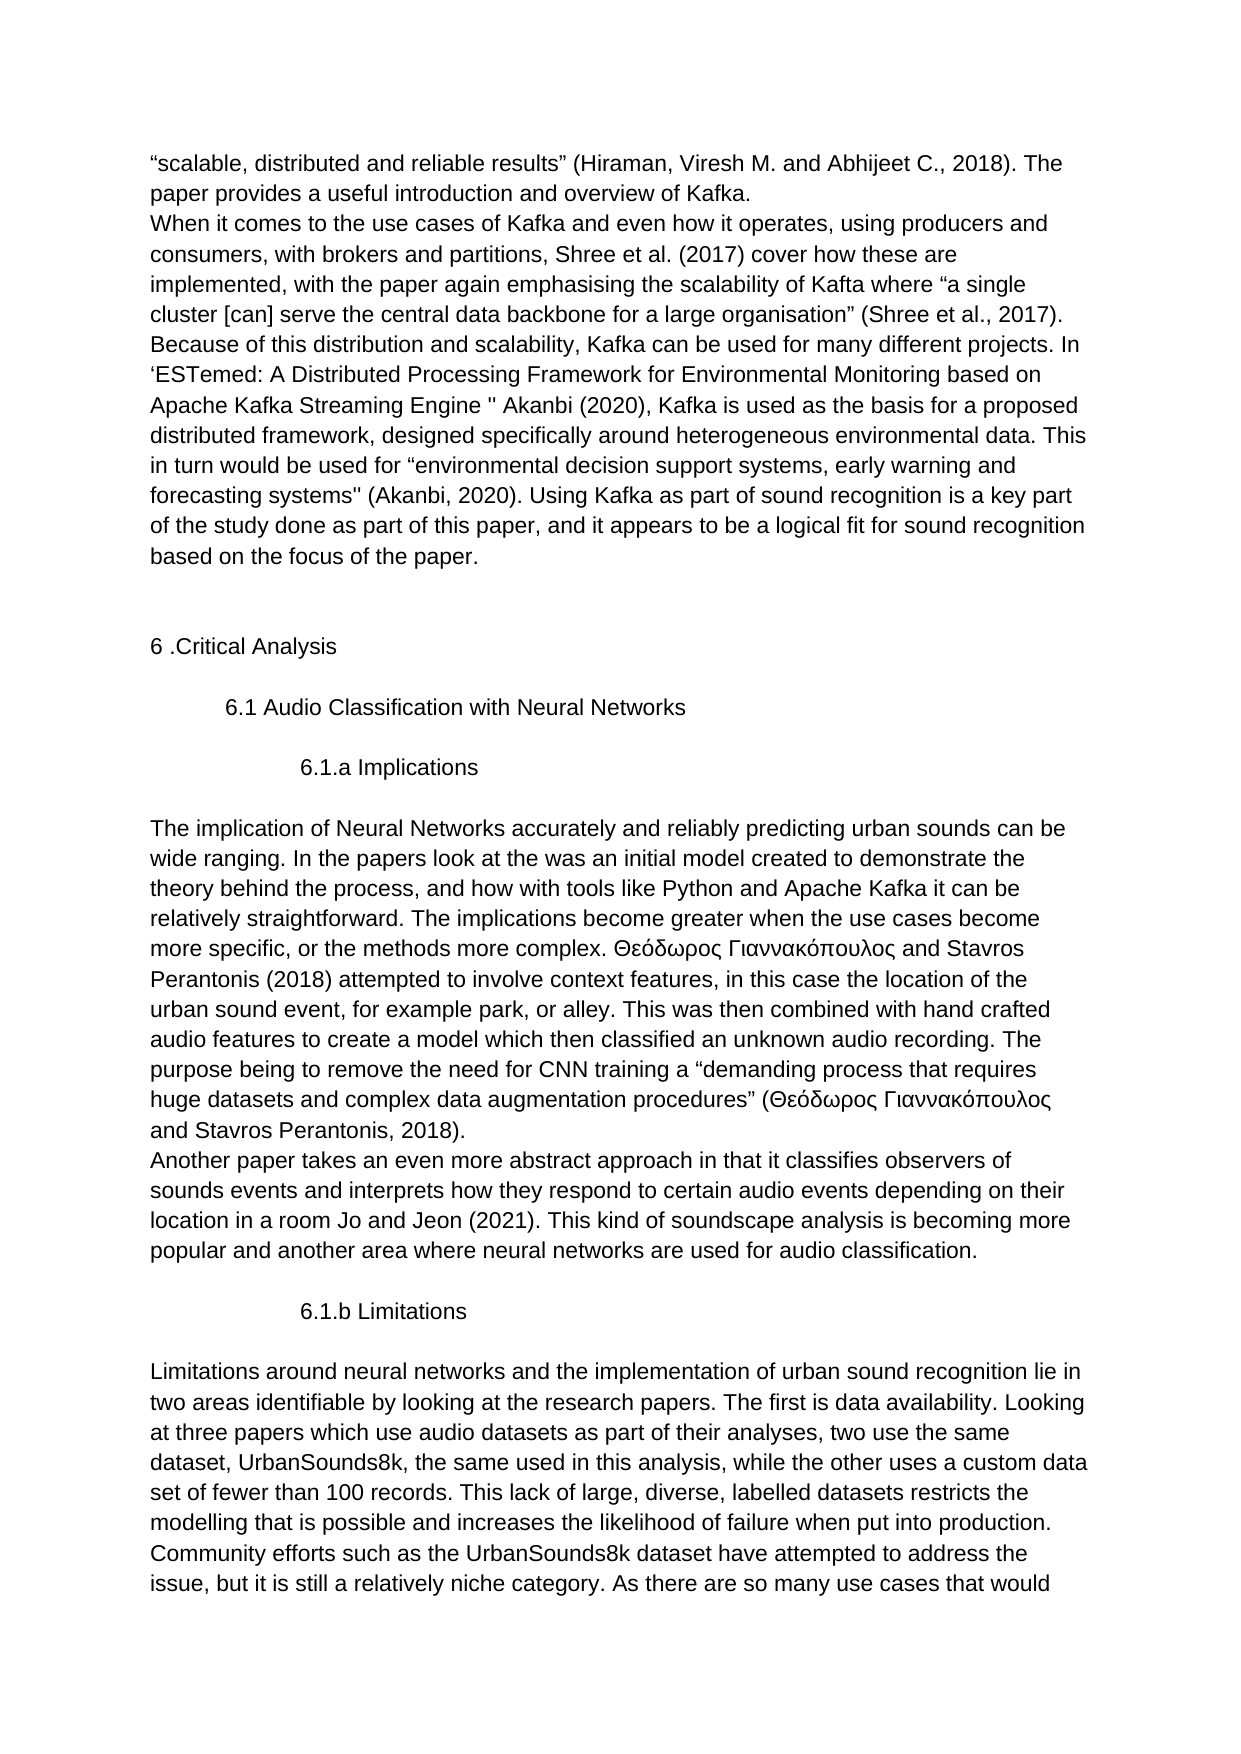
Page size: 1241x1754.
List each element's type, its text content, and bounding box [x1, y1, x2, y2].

text 6.1 Audio Classification with Neural Networks [150, 694, 1090, 720]
text 6.1.a Implications [150, 754, 1090, 781]
text 6.1.b Limitations [225, 1298, 1090, 1324]
text Another paper takes an even more abstract approach in that it classifies observers of sounds events and interprets how they respond to certain audio events depending on their location in a room Jo and Jeon (2021). This kind of soundscape analysis is becoming more popular and another area where neural networks are used for audio classification. [150, 1147, 1090, 1264]
text When it comes to the use cases of Kafka and even how it operates, using producers and consumers, with brokers and partitions, Shree et al. (2017) cover how these are implemented, with the paper again emphasising the scalability of Kafta where “a single cluster [can] serve the central data backbone for a large organisation” (Shree et al., 2017). [150, 210, 1090, 327]
text Because of this distribution and scalability, Kafka can be used for many different projects. In ‘ESTemed: A Distributed Processing Framework for Environmental Monitoring based on Apache Kafka Streaming Engine '' Akanbi (2020), Kafka is used as the basis for a proposed distributed framework, designed specifically around heterogeneous environmental data. This in turn would be used for “environmental decision support systems, early warning and forecasting systems'' (Akanbi, 2020). Using Kafka as part of sound recognition is a key part of the study done as part of this paper, and it appears to be a logical fit for sound recognition based on the focus of the paper. [150, 331, 1090, 569]
text The implication of Neural Networks accurately and reliably predicting urban sounds can be wide ranging. In the papers look at the was an initial model created to demonstrate the theory behind the process, and how with tools like Python and Apache Kafka it can be relatively straightforward. The implications become greater when the use cases become more specific, or the methods more complex. Θεόδωρος Γιαννακόπουλος and Stavros Perantonis (2018) attempted to involve context features, in this case the location of the urban sound event, for example park, or alley. This was then combined with hand crafted audio features to create a model which then classified an unknown audio recording. The purpose being to remove the need for CNN training a “demanding process that requires huge datasets and complex data augmentation procedures” (Θεόδωρος Γιαννακόπουλος and Stavros Perantonis, 2018). [150, 814, 1090, 1143]
text 6 .Critical Analysis [150, 633, 1090, 660]
